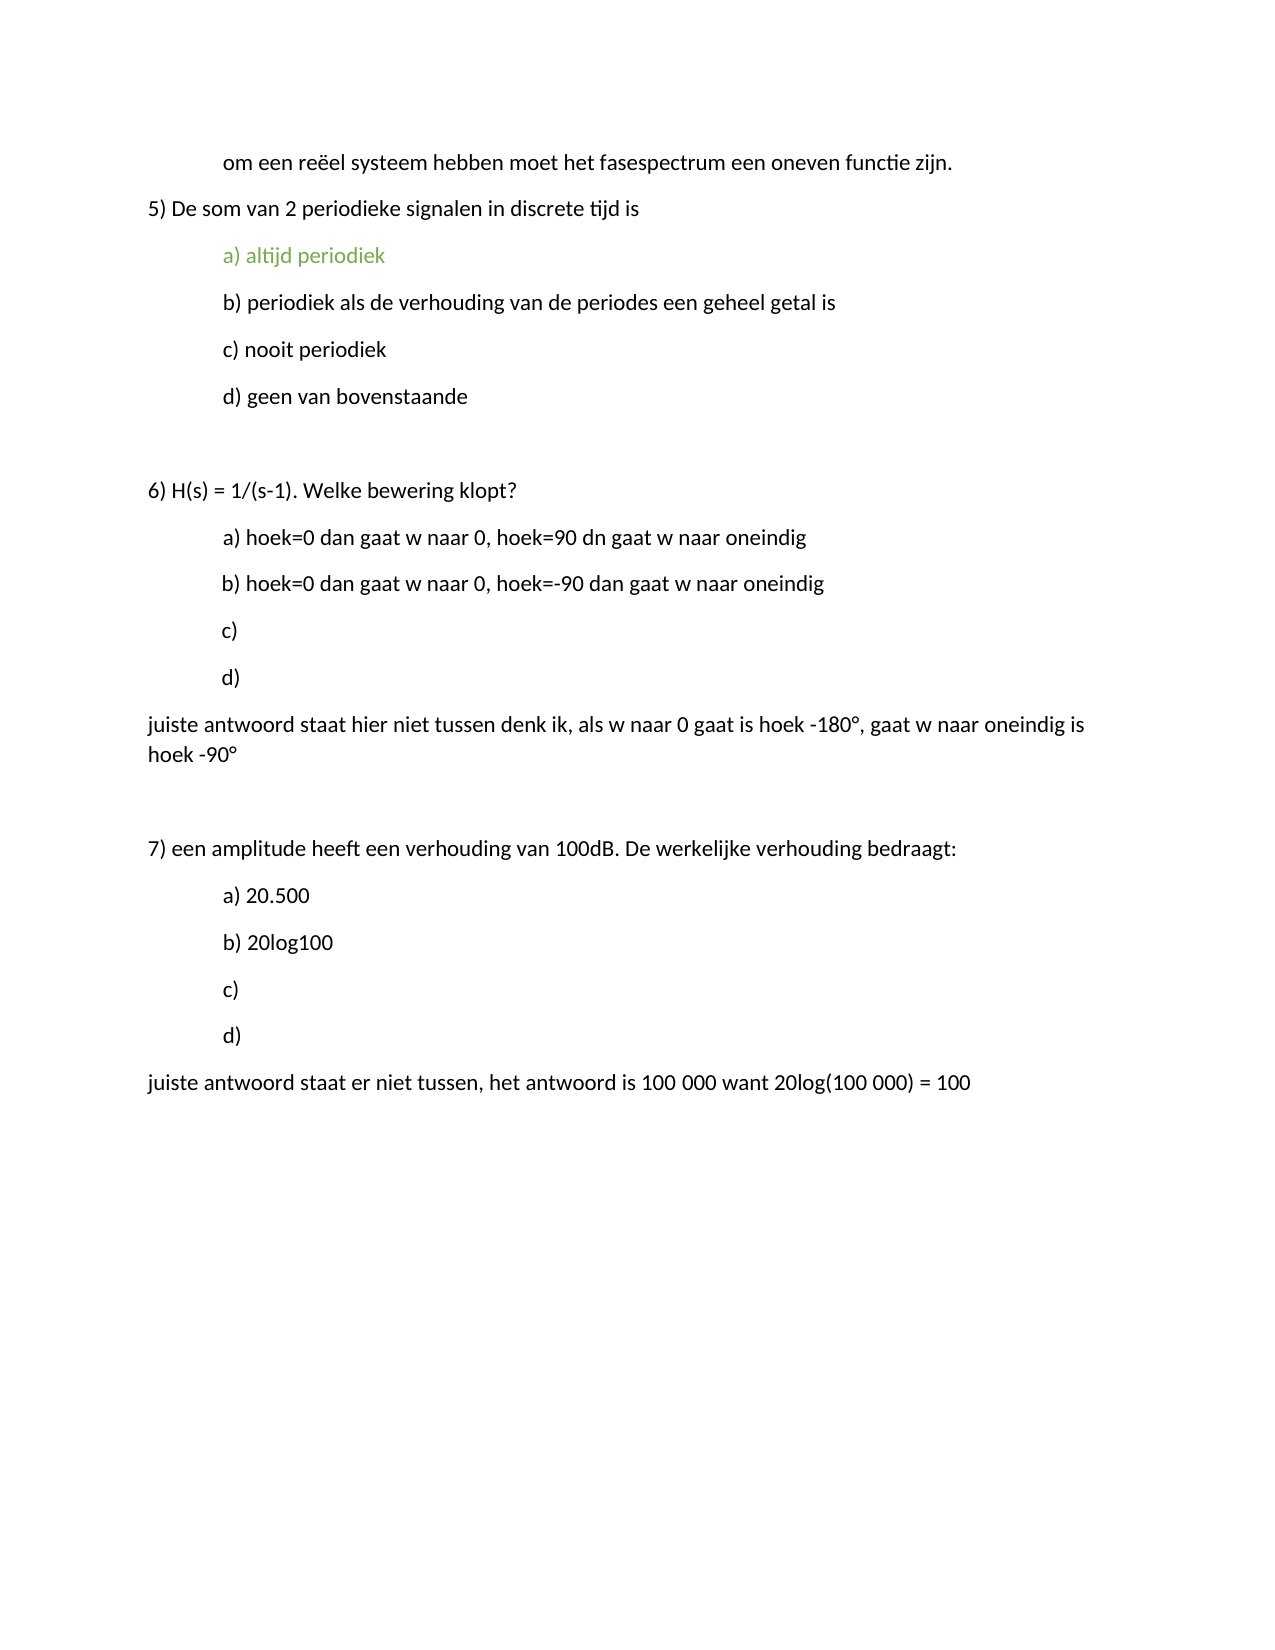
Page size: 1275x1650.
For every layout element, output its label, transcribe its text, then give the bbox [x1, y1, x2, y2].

text juiste antwoord staat hier niet tussen denk ik, als w naar 0 gaat is hoek -180°, gaat w naar oneindig is hoek -90° [148, 710, 1127, 768]
text juiste antwoord staat er niet tussen, het antwoord is 100 000 want 20log(100 000) = 100 [148, 1068, 1127, 1096]
text d) geen van bovenstaande [148, 382, 1127, 410]
text c) nooit periodiek [148, 335, 1127, 363]
text c) [148, 616, 1127, 644]
text a) altijd periodiek [148, 241, 1127, 269]
text 5) De som van 2 periodieke signalen in discrete tijd is [148, 194, 1127, 222]
text b) 20log100 [148, 928, 1127, 956]
text 6) H(s) = 1/(s-1). Welke bewering klopt? [148, 476, 1127, 504]
text b) periodiek als de verhouding van de periodes een geheel getal is [148, 288, 1127, 316]
text d) [148, 1022, 1127, 1049]
text a) 20.500 [148, 881, 1127, 909]
text b) hoek=0 dan gaat w naar 0, hoek=-90 dan gaat w naar oneindig [148, 569, 1127, 597]
text 7) een amplitude heeft een verhouding van 100dB. De werkelijke verhouding bedraagt: [148, 834, 1127, 862]
text d) [148, 663, 1127, 691]
text c) [148, 975, 1127, 1003]
text om een reëel systeem hebben moet het fasespectrum een oneven functie zijn. [148, 148, 1127, 176]
text a) hoek=0 dan gaat w naar 0, hoek=90 dn gaat w naar oneindig [148, 523, 1127, 551]
